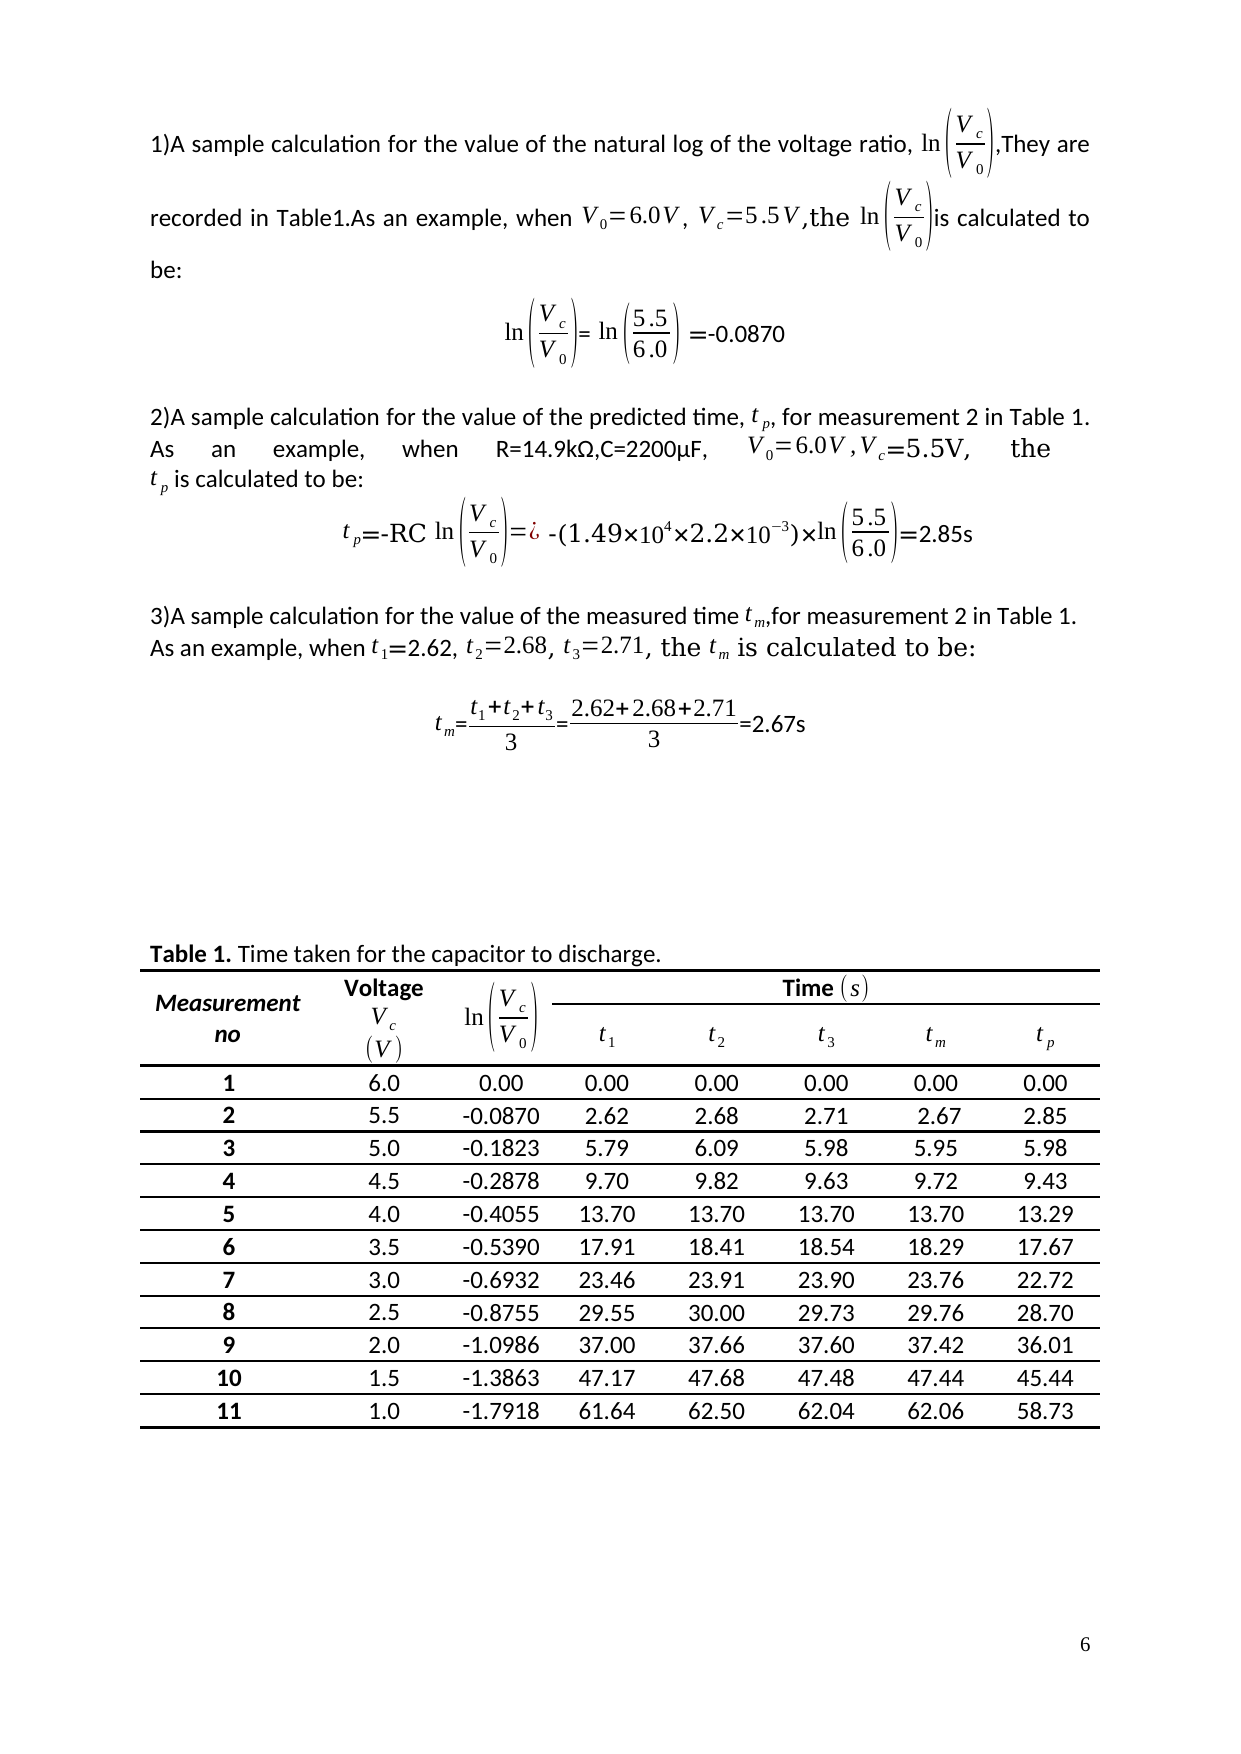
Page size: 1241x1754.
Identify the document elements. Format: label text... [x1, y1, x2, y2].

table_cell 5 [140, 1198, 317, 1229]
table_cell -0.5390 [450, 1231, 552, 1262]
table_cell 17.91 [552, 1231, 662, 1262]
table_cell 3.0 [317, 1264, 450, 1294]
table_cell 0.00 [771, 1067, 881, 1098]
table_cell 0.00 [990, 1067, 1100, 1098]
table_cell 6.0 [317, 1067, 450, 1098]
text =-RC -(1.49××2.2×)×=2.85s [225, 496, 1090, 569]
table_cell 2.0 [317, 1329, 450, 1360]
text Table 1. Time taken for the capacitor to discharge. [150, 938, 1090, 969]
table_cell -0.8755 [450, 1297, 552, 1327]
table_cell -0.4055 [450, 1198, 552, 1229]
table_cell 58.73 [990, 1395, 1100, 1426]
table_cell 22.72 [990, 1264, 1100, 1294]
table_cell 4.5 [317, 1165, 450, 1196]
table_header Voltage [317, 972, 450, 1064]
table_cell 4 [140, 1165, 317, 1196]
table_cell 5.5 [317, 1100, 450, 1130]
table_cell 36.01 [990, 1329, 1100, 1360]
table_cell 23.90 [771, 1264, 881, 1294]
table_cell 13.70 [552, 1198, 662, 1229]
table_cell 9 [140, 1329, 317, 1360]
table_cell 2 [140, 1100, 317, 1130]
table_cell 62.50 [662, 1395, 771, 1426]
table_cell 0.00 [450, 1067, 552, 1098]
table_cell 17.67 [990, 1231, 1100, 1262]
table_cell 37.66 [662, 1329, 771, 1360]
table_cell 13.29 [990, 1198, 1100, 1229]
table_cell 5.79 [552, 1133, 662, 1163]
table_header Measurement no [140, 972, 317, 1064]
table_cell 29.73 [771, 1297, 881, 1327]
table_cell 23.76 [881, 1264, 990, 1294]
table_cell 3 [140, 1133, 317, 1163]
table_cell 5.98 [771, 1133, 881, 1163]
text 1)A sample calculation for the value of the natural log of the voltage ratio, ,They are recorded in Table1.As an example, when , ,the is calculated to be: [150, 107, 1090, 284]
table_cell 9.70 [552, 1165, 662, 1196]
table_cell 18.54 [771, 1231, 881, 1262]
table_cell 37.60 [771, 1329, 881, 1360]
table_cell -1.0986 [450, 1329, 552, 1360]
table_cell 37.42 [881, 1329, 990, 1360]
table_cell 47.44 [881, 1362, 990, 1393]
table_cell -0.6932 [450, 1264, 552, 1294]
table_cell 30.00 [662, 1297, 771, 1327]
table_cell 28.70 [990, 1297, 1100, 1327]
table_cell 0.00 [662, 1067, 771, 1098]
table_cell 2.85 [990, 1100, 1100, 1130]
text ===2.67s [150, 693, 1090, 755]
table_cell 5.95 [881, 1133, 990, 1163]
table_cell 1 [140, 1067, 317, 1098]
text 3)A sample calculation for the value of the measured time ,for measurement 2 in Table 1. As an example, when =2.62, , , the is calculated to be: [150, 600, 1090, 663]
table_cell 2.68 [662, 1100, 771, 1130]
table_cell 8 [140, 1297, 317, 1327]
table_cell 9.43 [990, 1165, 1100, 1196]
table_cell 37.00 [552, 1329, 662, 1360]
table_cell 9.72 [881, 1165, 990, 1196]
table_cell 47.17 [552, 1362, 662, 1393]
table_header [450, 972, 552, 1064]
table_cell 62.04 [771, 1395, 881, 1426]
table_cell 9.63 [771, 1165, 881, 1196]
table_cell [771, 1005, 881, 1064]
table_cell 47.48 [771, 1362, 881, 1393]
table_cell 62.06 [881, 1395, 990, 1426]
table_cell 6 [140, 1231, 317, 1262]
table_cell 9.82 [662, 1165, 771, 1196]
table_cell 18.41 [662, 1231, 771, 1262]
table_cell 0.00 [552, 1067, 662, 1098]
table_cell 13.70 [771, 1198, 881, 1229]
table_cell 2.71 [771, 1100, 881, 1130]
text = =-0.0870 [187, 297, 1090, 370]
table_cell 45.44 [990, 1362, 1100, 1393]
table_cell [881, 1005, 990, 1064]
table_cell -0.0870 [450, 1100, 552, 1130]
table_cell -1.3863 [450, 1362, 552, 1393]
table_cell -0.1823 [450, 1133, 552, 1163]
table_cell 1.0 [317, 1395, 450, 1426]
table_cell 5.0 [317, 1133, 450, 1163]
table_cell 2.67 [881, 1100, 990, 1130]
table_cell 3.5 [317, 1231, 450, 1262]
table_cell 11 [140, 1395, 317, 1426]
table_cell 13.70 [662, 1198, 771, 1229]
table_cell 5.98 [990, 1133, 1100, 1163]
table_cell 2.5 [317, 1297, 450, 1327]
table_cell 1.5 [317, 1362, 450, 1393]
table_cell 10 [140, 1362, 317, 1393]
table_header Time [552, 972, 1100, 1003]
table_cell 18.29 [881, 1231, 990, 1262]
table_cell -0.2878 [450, 1165, 552, 1196]
table_cell 4.0 [317, 1198, 450, 1229]
table_cell 29.55 [552, 1297, 662, 1327]
table_cell 6.09 [662, 1133, 771, 1163]
table_cell 47.68 [662, 1362, 771, 1393]
table_cell 0.00 [881, 1067, 990, 1098]
table_cell 13.70 [881, 1198, 990, 1229]
table_cell 2.62 [552, 1100, 662, 1130]
table_cell [552, 1005, 662, 1064]
table_cell [662, 1005, 771, 1064]
table_cell -1.7918 [450, 1395, 552, 1426]
table_cell [990, 1005, 1100, 1064]
table_cell 23.91 [662, 1264, 771, 1294]
table_cell 7 [140, 1264, 317, 1294]
text 2)A sample calculation for the value of the predicted time, , for measurement 2 in Table 1. As an example, when R=14.9kΩ,C=2200μF, =5.5V, the is calculated to be: [150, 401, 1090, 496]
table_cell 61.64 [552, 1395, 662, 1426]
table_cell 29.76 [881, 1297, 990, 1327]
table_cell 23.46 [552, 1264, 662, 1294]
